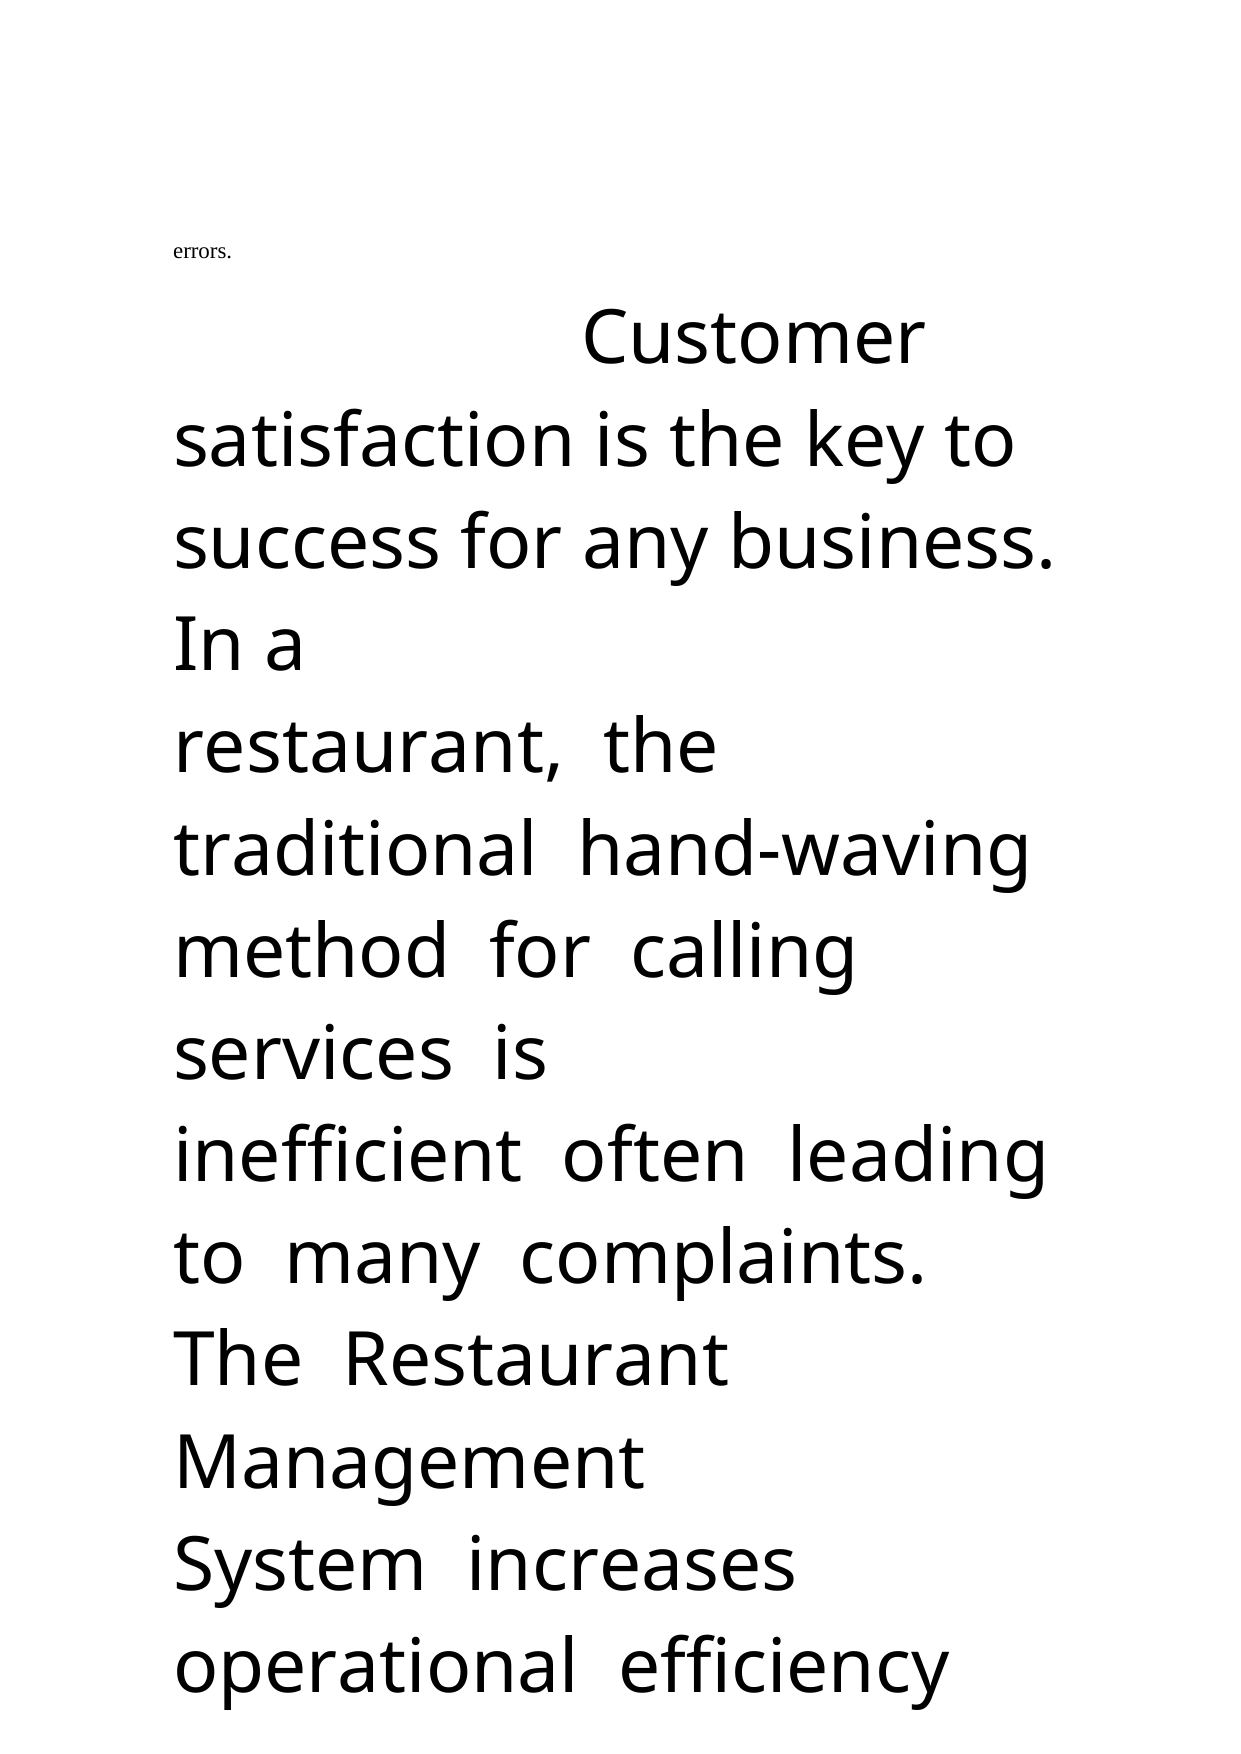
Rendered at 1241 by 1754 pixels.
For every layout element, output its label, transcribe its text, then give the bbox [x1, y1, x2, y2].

text System increases operational efficiency through use of an internal wired [173, 1510, 1069, 1714]
text inefficient often leading to many complaints. The Restaurant Management [173, 1101, 1069, 1510]
text restaurant, the traditional hand-waving method for calling services is [173, 692, 1069, 1101]
text Customer satisfaction is the key to success for any business. In a [173, 284, 1069, 692]
